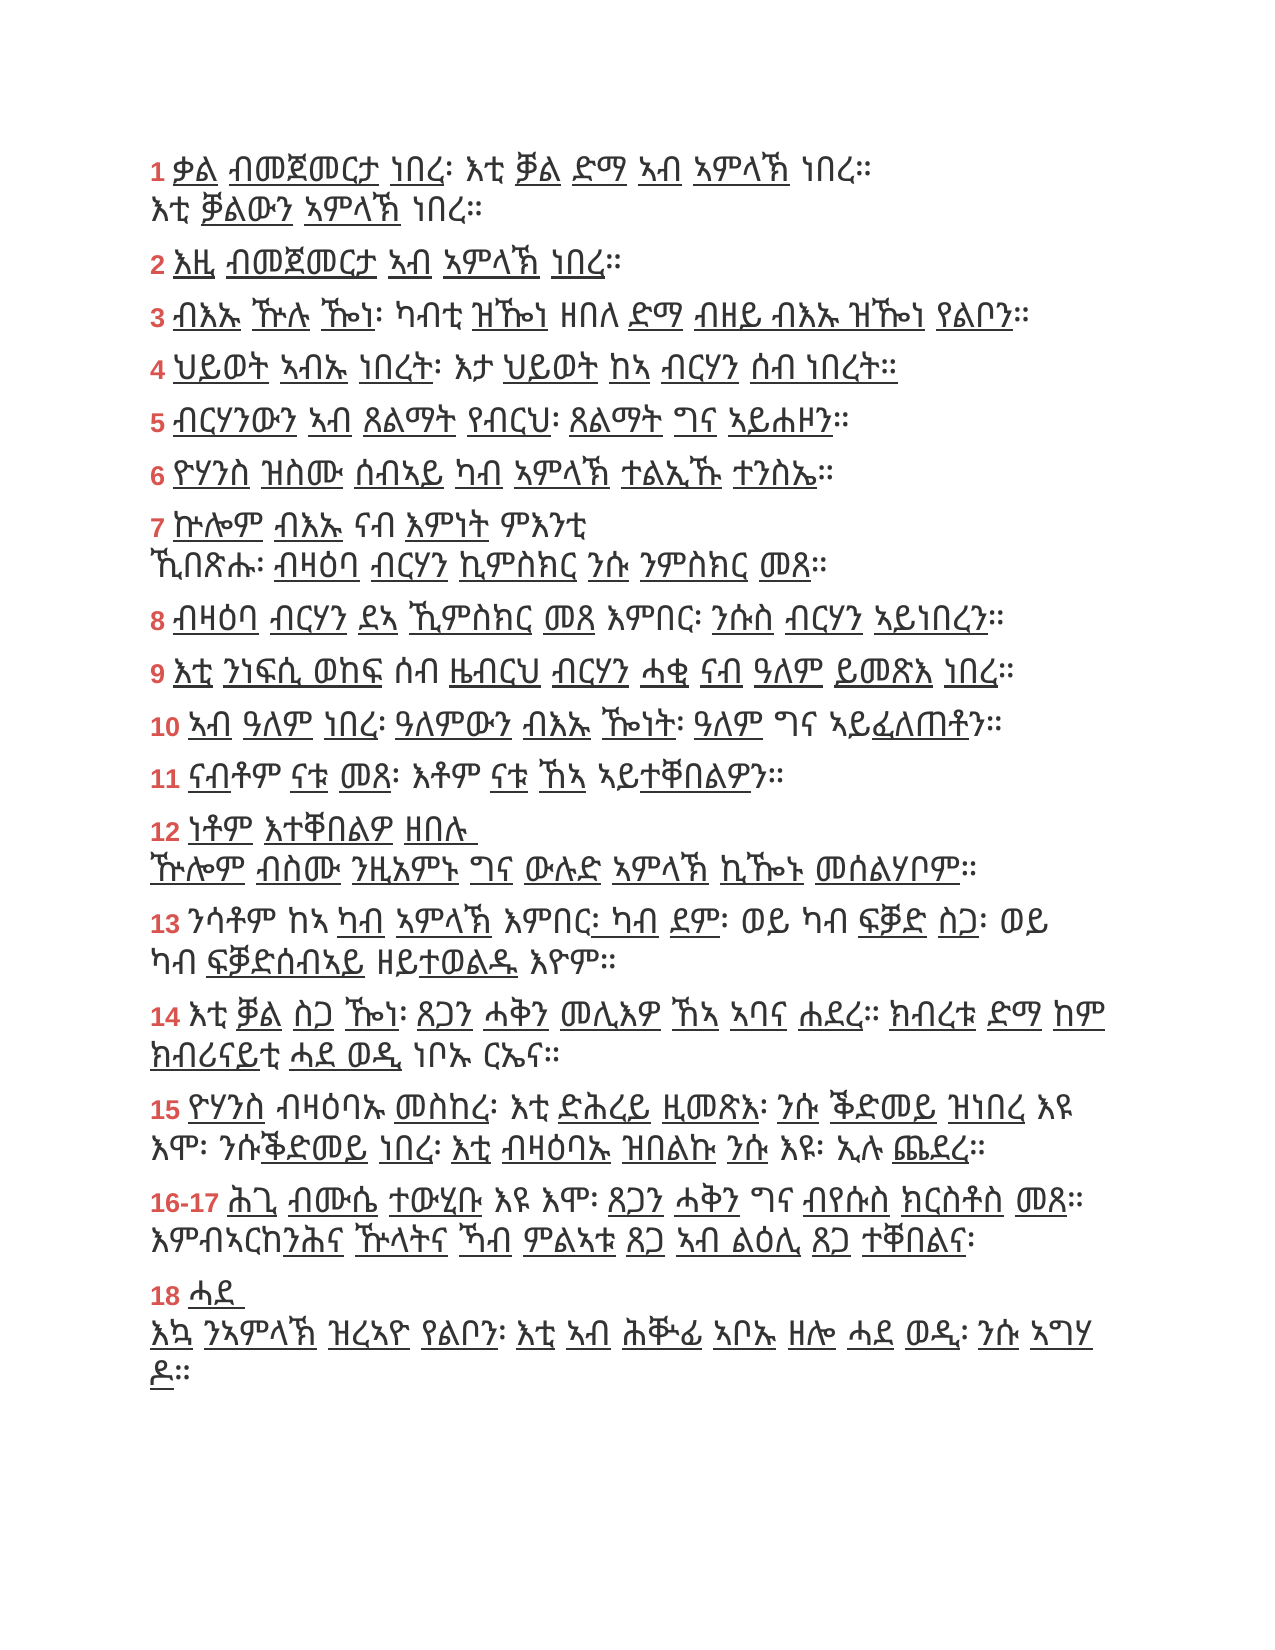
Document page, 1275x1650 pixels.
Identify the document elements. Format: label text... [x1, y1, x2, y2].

text 10 ኣብ ዓለም ነበረ፡ ዓለምውን ብእኡ ዀነት፡ ዓለም ግና ኣይፈለጠቶን። [150, 704, 1125, 744]
text 1 ቃል ብመጀመርታ ነበረ፡ እቲ ቓል ድማ ኣብ ኣምላኽ ነበረ። እቲ ቓልውን ኣምላኽ ነበረ። [150, 150, 1125, 230]
text 5 ብርሃንውን ኣብ ጸልማት የብርህ፡ ጸልማት ግና ኣይሐዞን። [150, 400, 1125, 441]
text 2 እዚ ብመጀመርታ ኣብ ኣምላኽ ነበረ። [150, 242, 1125, 282]
text 11 ናብቶም ናቱ መጸ፡ እቶም ናቱ ኸኣ ኣይተቐበልዎን። [150, 757, 1125, 797]
text 15 ዮሃንስ ብዛዕባኡ መስከረ፡ እቲ ድሕረይ ዚመጽእ፡ ንሱ ቕድመይ ዝነበረ እዩ እሞ፡ ንሱቕድመይ ነበረ፡ እቲ ብዛዕባኡ ዝበልኩ ንሱ እዩ፡ ኢሉ ጨደረ። [150, 1088, 1125, 1168]
text 16-17 ሕጊ ብሙሴ ተውሂቡ እዩ እሞ፡ ጸጋን ሓቅን ግና ብየሱስ ክርስቶስ መጸ። እምብኣርከንሕና ዅላትና ኻብ ምልኣቱ ጸጋ ኣብ ልዕሊ ጸጋ ተቐበልና፡ [150, 1181, 1125, 1261]
text 8 ብዛዕባ ብርሃን ደኣ ኺምስክር መጸ እምበር፡ ንሱስ ብርሃን ኣይነበረን። [150, 598, 1125, 639]
text 4 ህይወት ኣብኡ ነበረት፡ እታ ህይወት ከኣ ብርሃን ሰብ ነበረት። [150, 348, 1125, 388]
text 7 ኵሎም ብእኡ ናብ እምነት ምእንቲ ኺበጽሑ፡ ብዛዕባ ብርሃን ኪምስክር ንሱ ንምስክር መጸ። [150, 506, 1125, 586]
text 14 እቲ ቓል ስጋ ዀነ፡ ጸጋን ሓቅን መሊእዎ ኸኣ ኣባና ሐደረ። ክብረቱ ድማ ከም ክብሪናይቲ ሓደ ወዲ ነቦኡ ርኤና። [150, 995, 1125, 1075]
text 13 ንሳቶም ከኣ ካብ ኣምላኽ እምበር፡ ካብ ደም፡ ወይ ካብ ፍቓድ ስጋ፡ ወይ ካብ ፍቓድሰብኣይ ዘይተወልዱ እዮም። [150, 902, 1125, 982]
text 12 ነቶም እተቐበልዎ ዘበሉ ዅሎም ብስሙ ንዚአምኑ ግና ውሉድ ኣምላኽ ኪዀኑ መሰልሃቦም። [150, 809, 1125, 889]
text 3 ብእኡ ዅሉ ዀነ፡ ካብቲ ዝዀነ ዘበለ ድማ ብዘይ ብእኡ ዝዀነ የልቦን። [150, 295, 1125, 335]
text 18 ሓደ እኳ ንኣምላኽ ዝረኣዮ የልቦን፡ እቲ ኣብ ሕቝፊ ኣቦኡ ዘሎ ሓደ ወዲ፡ ንሱ ኣግሃዶ። [150, 1273, 1125, 1393]
text 6 ዮሃንስ ዝስሙ ሰብኣይ ካብ ኣምላኽ ተልኢኹ ተንስኤ። [150, 453, 1125, 493]
text 9 እቲ ንነፍሲ ወከፍ ሰብ ዜብርህ ብርሃን ሓቂ ናብ ዓለም ይመጽእ ነበረ። [150, 651, 1125, 691]
